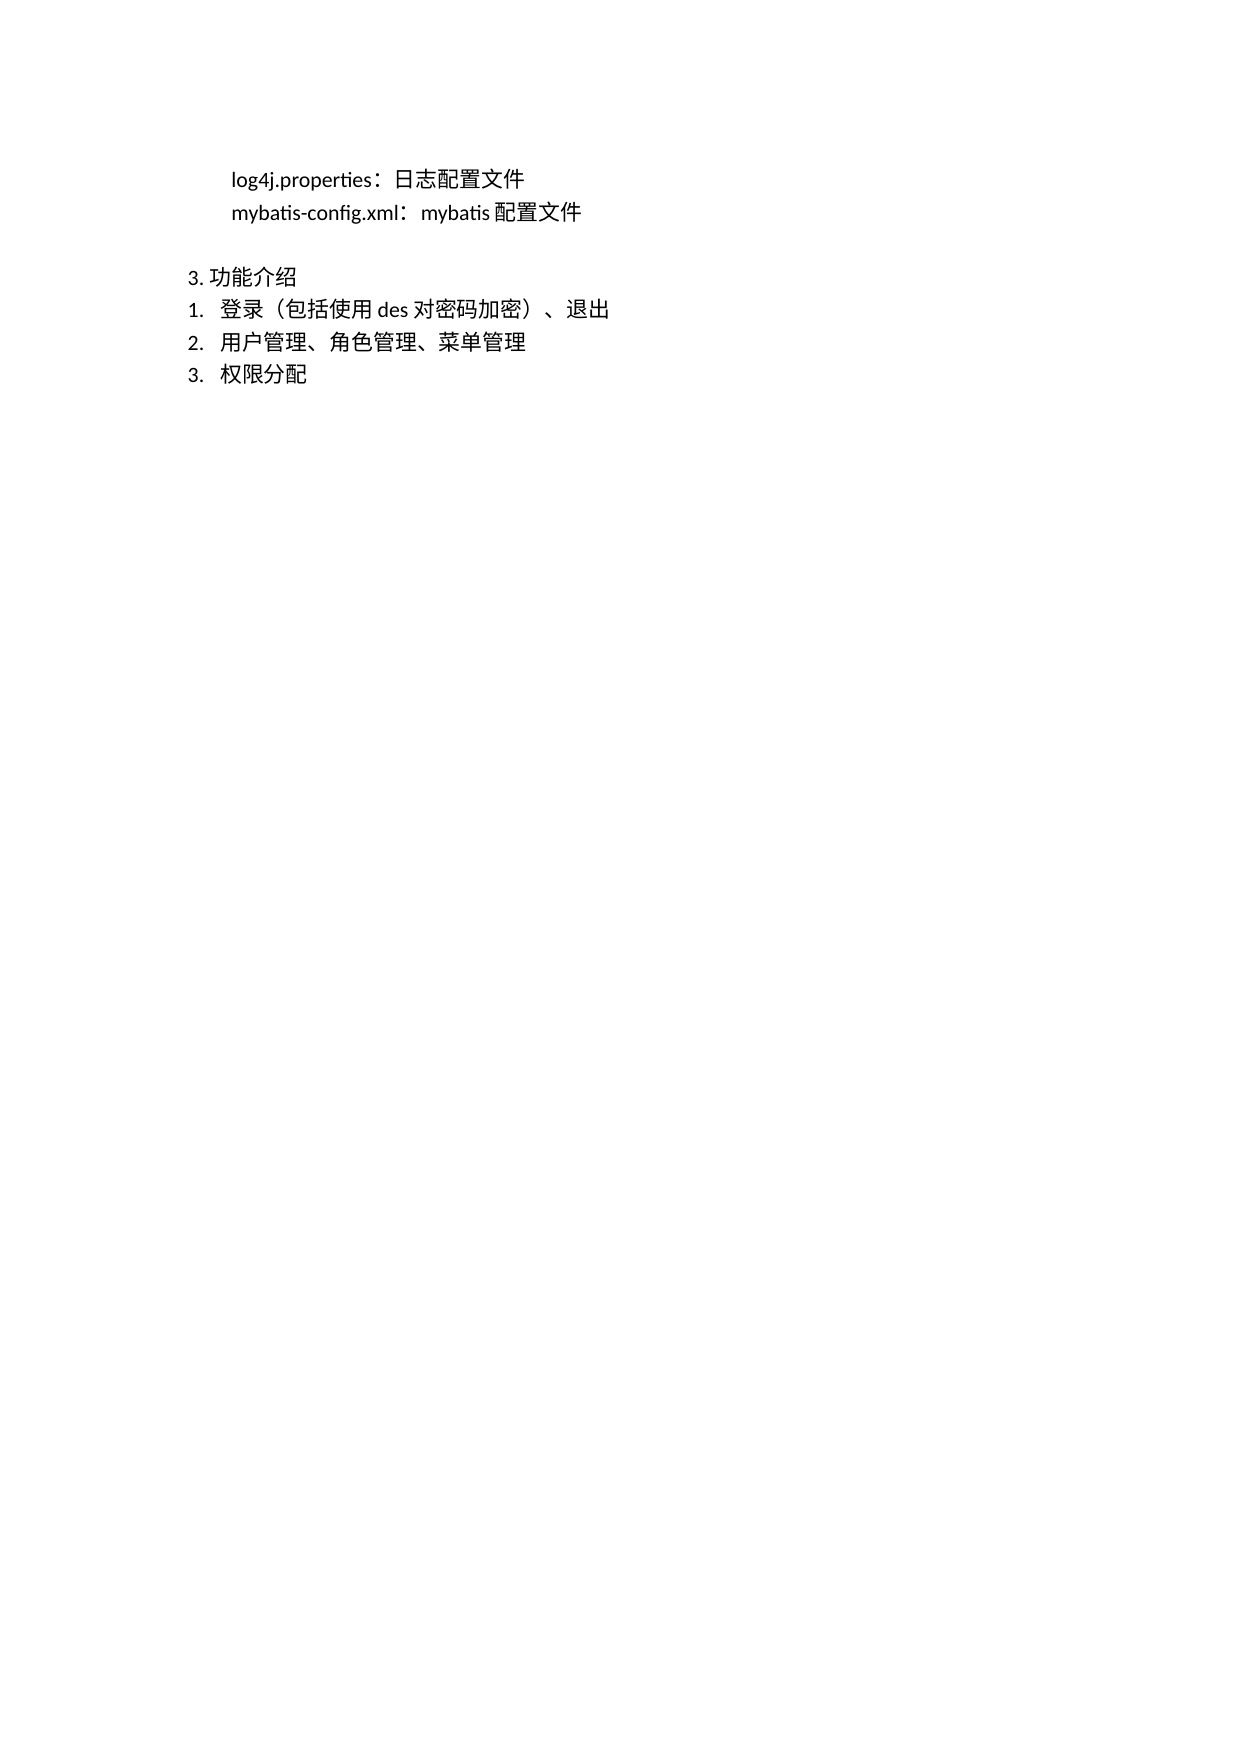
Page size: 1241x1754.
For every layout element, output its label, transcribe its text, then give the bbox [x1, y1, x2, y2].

list 功能介绍 [187, 259, 1053, 292]
list mybatis-config.xml：mybatis配置文件 [187, 194, 1053, 227]
list 权限分配 [187, 357, 1053, 389]
list 用户管理、角色管理、菜单管理 [187, 324, 1053, 357]
list log4j.properties：日志配置文件 [187, 162, 1053, 194]
list 登录（包括使用des对密码加密）、退出 [187, 292, 1053, 324]
